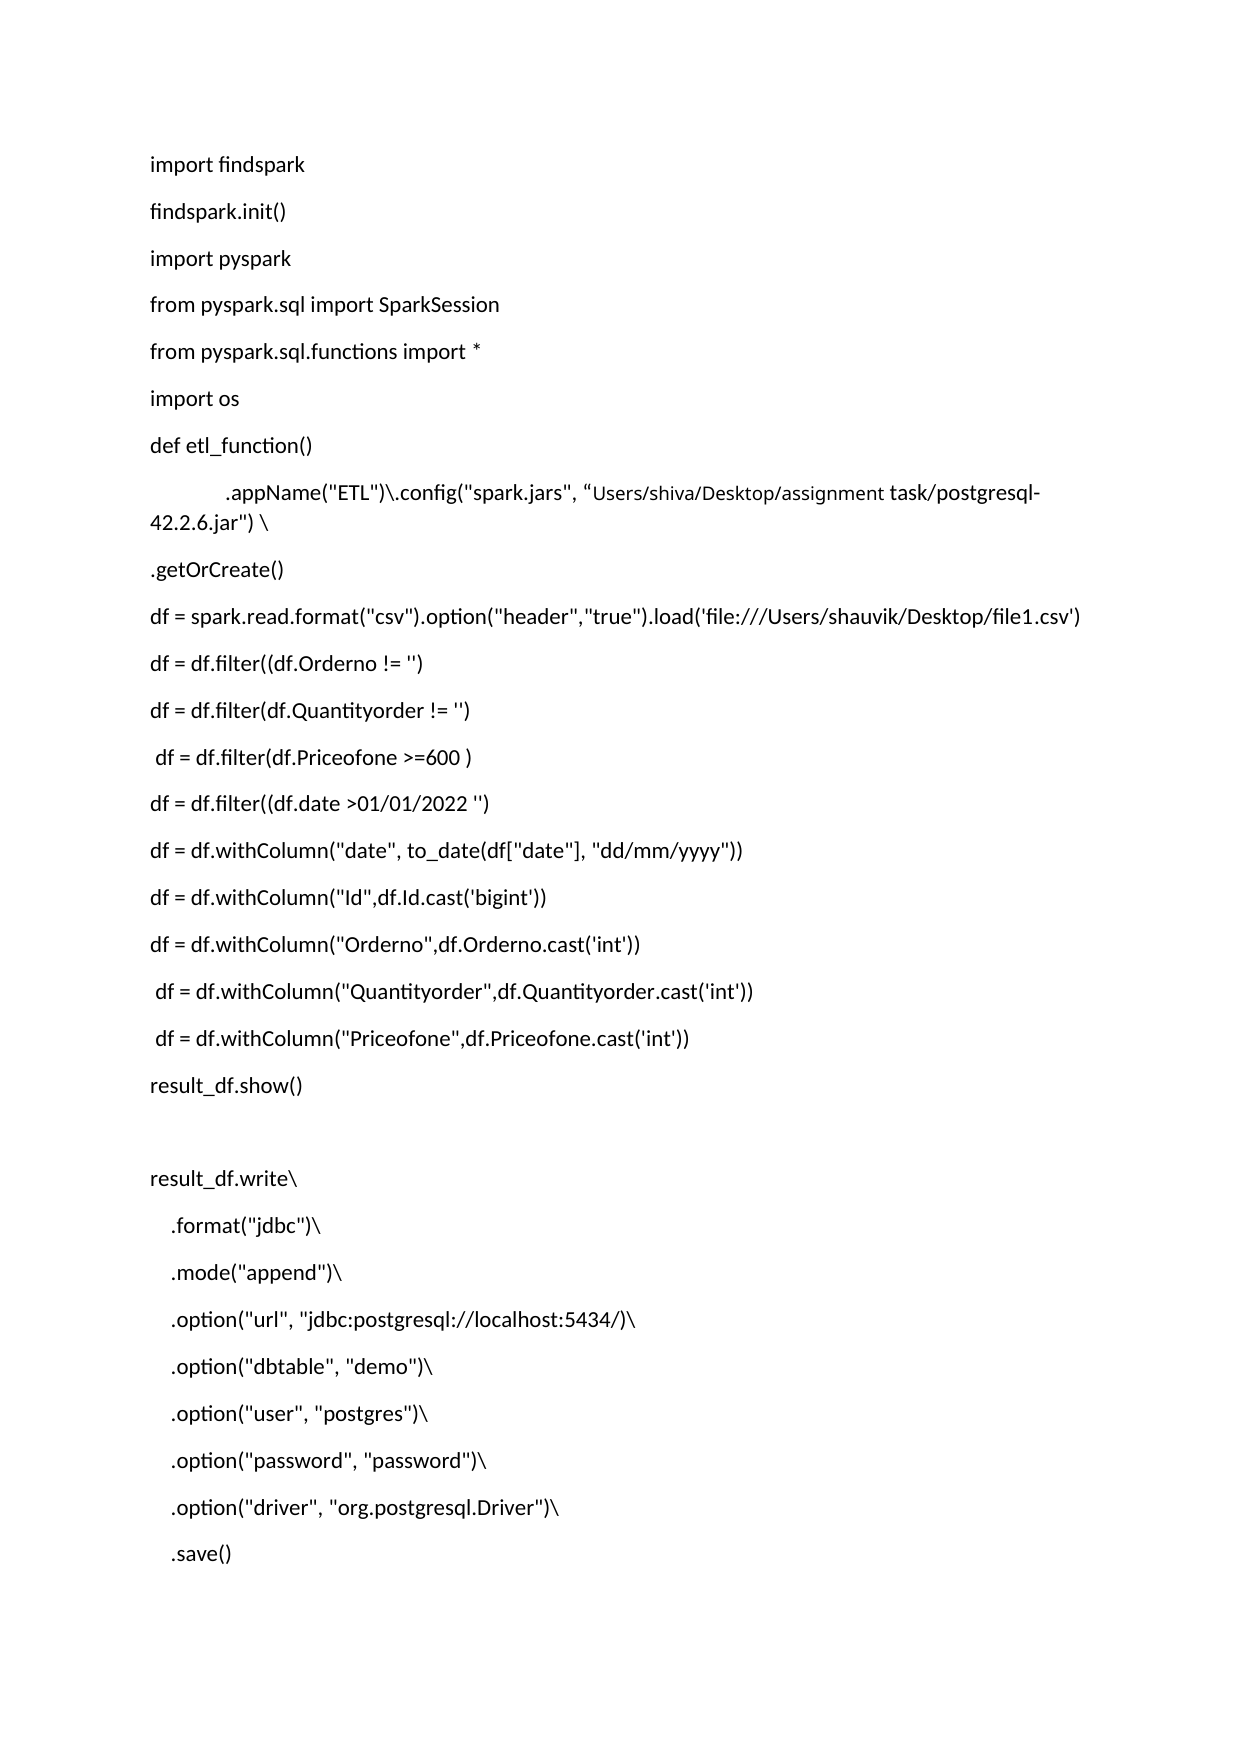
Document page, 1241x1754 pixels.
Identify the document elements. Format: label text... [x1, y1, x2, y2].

text result_df.show() [150, 1071, 1090, 1099]
text df = df.filter((df.date >01/01/2022 '') [150, 789, 1090, 818]
text df = df.filter(df.Priceofone >=600 ) [150, 743, 1090, 771]
text def etl_function() [150, 431, 1090, 459]
text df = df.withColumn("date", to_date(df["date"], "dd/mm/yyyy")) [150, 836, 1090, 864]
text df = df.withColumn("Quantityorder",df.Quantityorder.cast('int')) [150, 977, 1090, 1005]
text .option("url", "jdbc:postgresql://localhost:5434/)\ [150, 1305, 1090, 1333]
text import pyspark [150, 244, 1090, 272]
text import findspark [150, 150, 1090, 178]
text .save() [150, 1539, 1090, 1568]
text .option("driver", "org.postgresql.Driver")\ [150, 1493, 1090, 1521]
text df = df.withColumn("Id",df.Id.cast('bigint')) [150, 883, 1090, 911]
text from pyspark.sql import SparkSession [150, 291, 1090, 319]
text .option("dbtable", "demo")\ [150, 1352, 1090, 1380]
text df = df.withColumn("Orderno",df.Orderno.cast('int')) [150, 930, 1090, 958]
text df = df.filter(df.Quantityorder != '') [150, 696, 1090, 724]
text df = spark.read.format("csv").option("header","true").load('file:///Users/shauvik/Desktop/file1.csv') [150, 602, 1090, 630]
text .mode("append")\ [150, 1258, 1090, 1286]
text import os [150, 384, 1090, 412]
text df = df.filter((df.Orderno != '') [150, 649, 1090, 677]
text .option("user", "postgres")\ [150, 1399, 1090, 1427]
text .format("jdbc")\ [150, 1211, 1090, 1239]
text result_df.write\ [150, 1164, 1090, 1193]
text .option("password", "password")\ [150, 1446, 1090, 1474]
text .getOrCreate() [150, 555, 1090, 583]
text from pyspark.sql.functions import * [150, 337, 1090, 366]
text findspark.init() [150, 197, 1090, 225]
text .appName("ETL")\.config("spark.jars", “Users/shiva/Desktop/assignment task/postgresql- 42.2.6.jar") \ [150, 478, 1090, 536]
text df = df.withColumn("Priceofone",df.Priceofone.cast('int')) [150, 1024, 1090, 1052]
